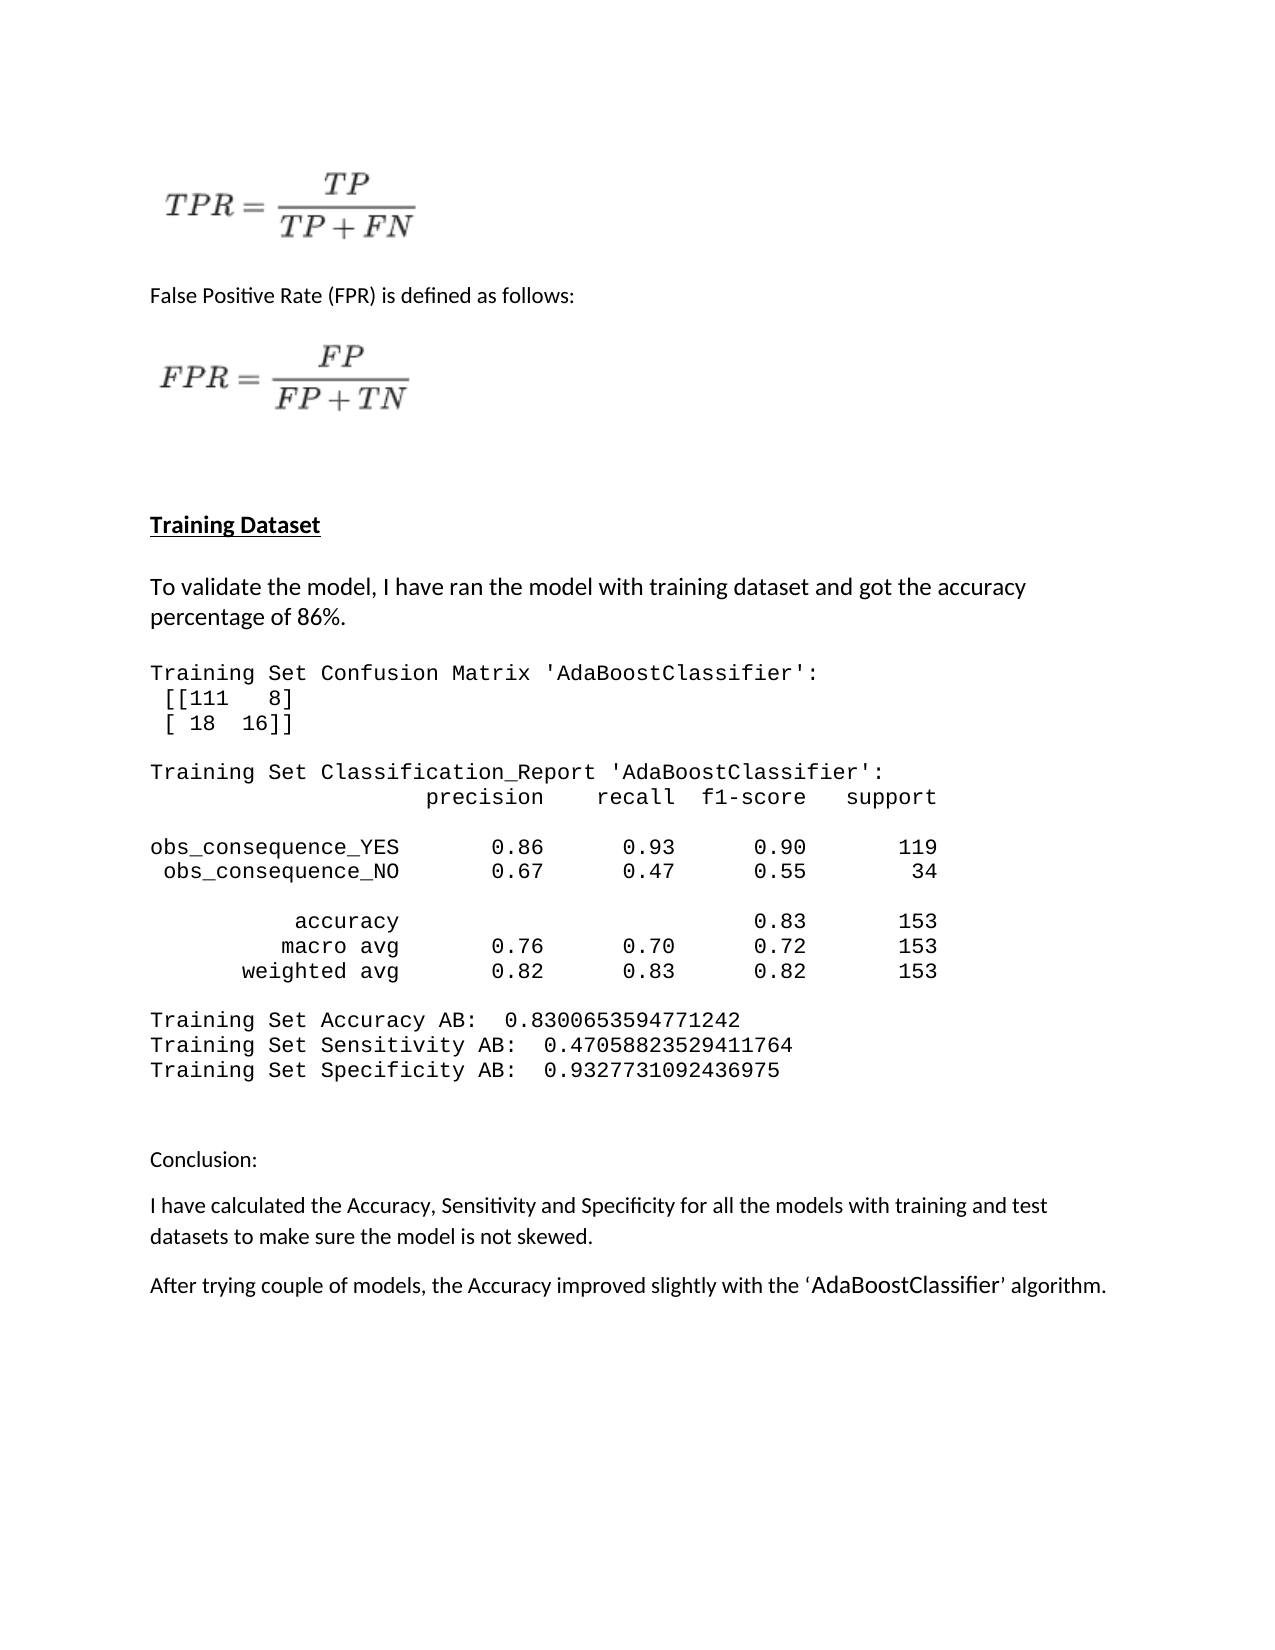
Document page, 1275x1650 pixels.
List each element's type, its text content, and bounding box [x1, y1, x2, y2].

text Training Set Specificity AB: 0.9327731092436975 [150, 1059, 1125, 1084]
text Conclusion: [150, 1145, 1125, 1173]
text obs_consequence_YES 0.86 0.93 0.90 119 [150, 836, 1125, 861]
text precision recall f1-score support [150, 786, 1125, 811]
text Training Set Sensitivity AB: 0.47058823529411764 [150, 1034, 1125, 1059]
text accuracy 0.83 153 [150, 910, 1125, 935]
text weighted avg 0.82 0.83 0.82 153 [150, 960, 1125, 984]
text [ 18 16]] [150, 712, 1125, 737]
text False Positive Rate (FPR) is defined as follows: [150, 281, 1125, 309]
picture [150, 328, 422, 430]
text Training Set Accuracy AB: 0.8300653594771242 [150, 1009, 1125, 1034]
text [[111 8] [150, 687, 1125, 712]
text I have calculated the Accuracy, Sensitivity and Specificity for all the models with training and test datasets to make sure the model is not skewed. [150, 1192, 1125, 1250]
text Training Dataset [150, 510, 1125, 540]
text Training Set Confusion Matrix 'AdaBoostClassifier': [150, 662, 1125, 687]
text After trying couple of models, the Accuracy improved slightly with the ‘AdaBoostClassifier’ algorithm. [150, 1269, 1125, 1299]
text obs_consequence_NO 0.67 0.47 0.55 34 [150, 861, 1125, 885]
text Training Set Classification_Report 'AdaBoostClassifier': [150, 761, 1125, 786]
picture [150, 150, 466, 263]
text To validate the model, I have ran the model with training dataset and got the accuracy percentage of 86%. [150, 571, 1125, 632]
text macro avg 0.76 0.70 0.72 153 [150, 935, 1125, 960]
